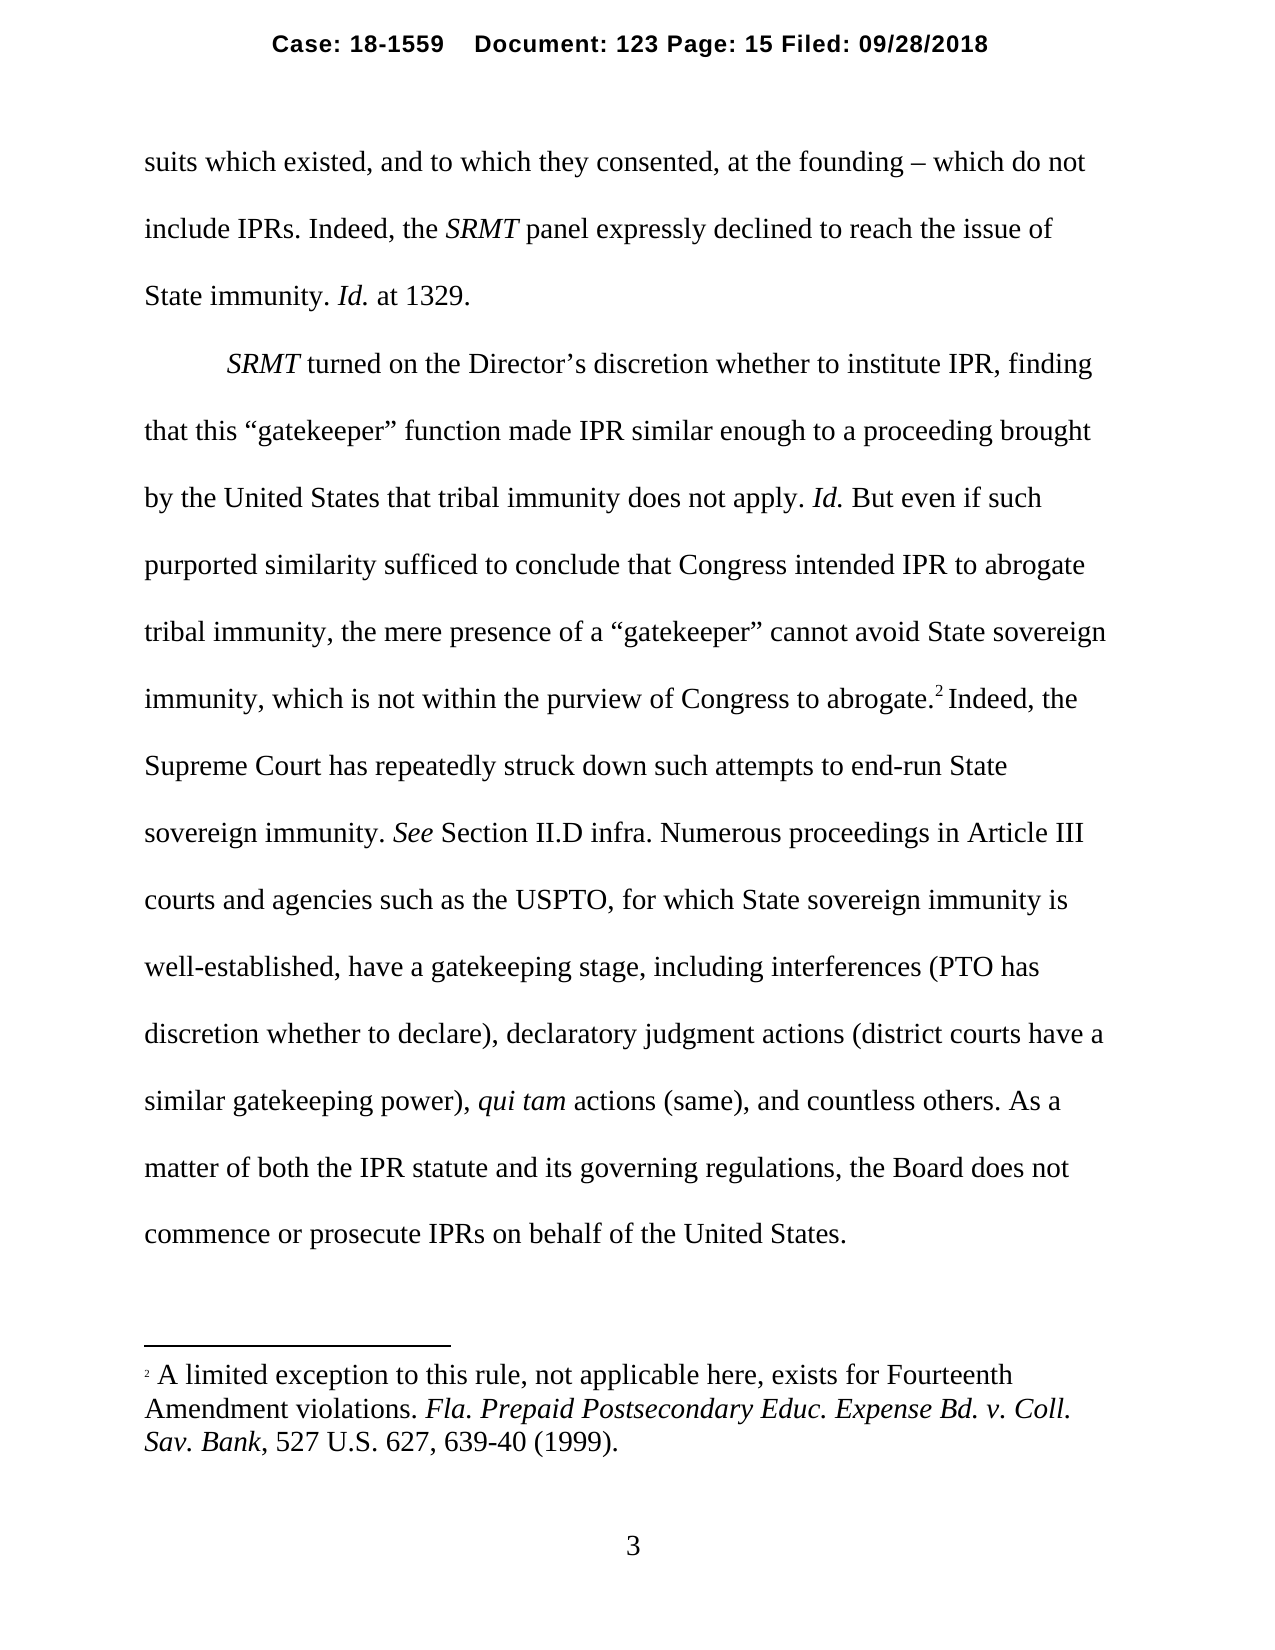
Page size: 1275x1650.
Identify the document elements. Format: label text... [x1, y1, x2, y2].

text 2 A limited exception to this rule, not applicable here, exists for Fourteenth Amendment violations. Fla. Prepaid Postsecondary Educ. Expense Bd. v. Coll. Sav. Bank, 527 U.S. 627, 639-40 (1999). [144, 1358, 1084, 1458]
text 3 [144, 1529, 1122, 1562]
text suits which existed, and to which they consented, at the founding – which do not include IPRs. Indeed, the SRMT panel expressly declined to reach the issue of State immunity. Id. at 1329. [144, 118, 1092, 319]
text Case: 18-1559 Document: 123 Page: 15 Filed: 09/28/2018 [272, 30, 1122, 58]
text SRMT turned on the Director’s discretion whether to institute IPR, finding that this “gatekeeper” function made IPR similar enough to a proceeding brought by the United States that tribal immunity does not apply. Id. But even if such purported similarity sufficed to conclude that Congress intended IPR to abrogate tribal immunity, the mere presence of a “gatekeeper” cannot avoid State sovereign immunity, which is not within the purview of Congress to abrogate.2 Indeed, the Supreme Court has repeatedly struck down such attempts to end-run State sovereign immunity. See Section II.D infra. Numerous proceedings in Article III courts and agencies such as the USPTO, for which State sovereign immunity is well-established, have a gatekeeping stage, including interferences (PTO has discretion whether to declare), declaratory judgment actions (district courts have a similar gatekeeping power), qui tam actions (same), and countless others. As a matter of both the IPR statute and its governing regulations, the Board does not commence or prosecute IPRs on behalf of the United States. [144, 320, 1114, 1257]
